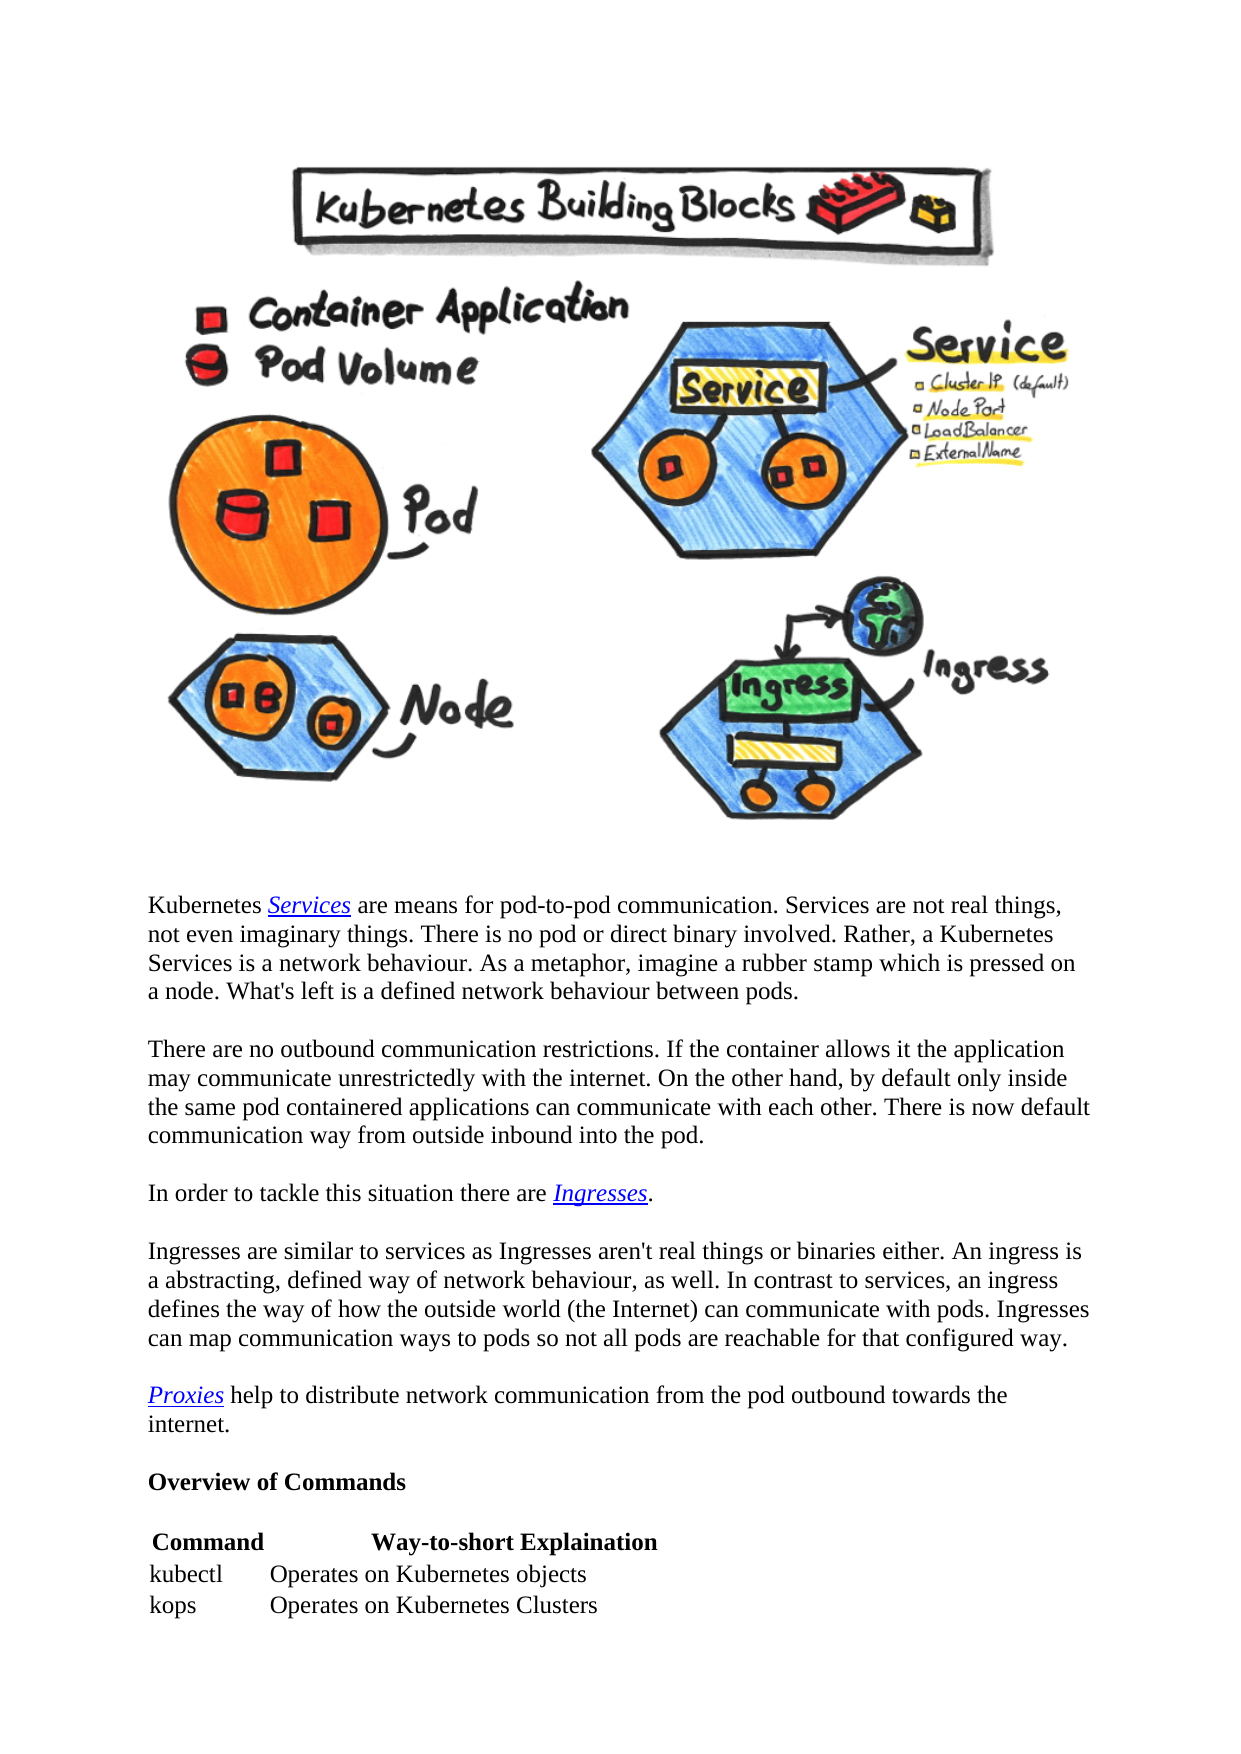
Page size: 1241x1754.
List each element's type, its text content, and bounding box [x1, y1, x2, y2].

text In order to tackle this situation there are Ingresses. [148, 1178, 1093, 1207]
text Ingresses are similar to services as Ingresses aren't real things or binaries either. An ingress is a abstracting, defined way of network behaviour, as well. In contrast to services, an ingress defines the way of how the outside world (the Internet) can communicate with pods. Ingresses can map communication ways to pods so not all pods are reachable for that configured way. [148, 1236, 1093, 1351]
table_header Command [148, 1525, 268, 1557]
text Proxies help to distribute network communication from the pod outbound towards the internet. [148, 1381, 1093, 1438]
table_cell Operates on Kubernetes Clusters [268, 1589, 761, 1621]
text Overview of Commands [148, 1467, 1093, 1496]
table_header Way-to-short Explaination [268, 1525, 761, 1557]
text There are no outbound communication restrictions. If the container allows it the application may communicate unrestrictedly with the internet. On the other hand, by default only inside the same pod containered applications can communicate with each other. There is now default communication way from outside inbound into the pod. [148, 1034, 1093, 1149]
table_cell kubectl [148, 1557, 268, 1589]
table_cell kops [148, 1589, 268, 1621]
text Kubernetes Services are means for pod-to-pod communication. Services are not real things, not even imaginary things. There is no pod or direct binary involved. Rather, a Kubernetes Services is a network behaviour. As a metaphor, imagine a rubber stamp which is pressed on a node. What's left is a defined network behaviour between pods. [148, 890, 1093, 1005]
picture [147, 147, 1093, 861]
table_cell Operates on Kubernetes objects [268, 1557, 761, 1589]
